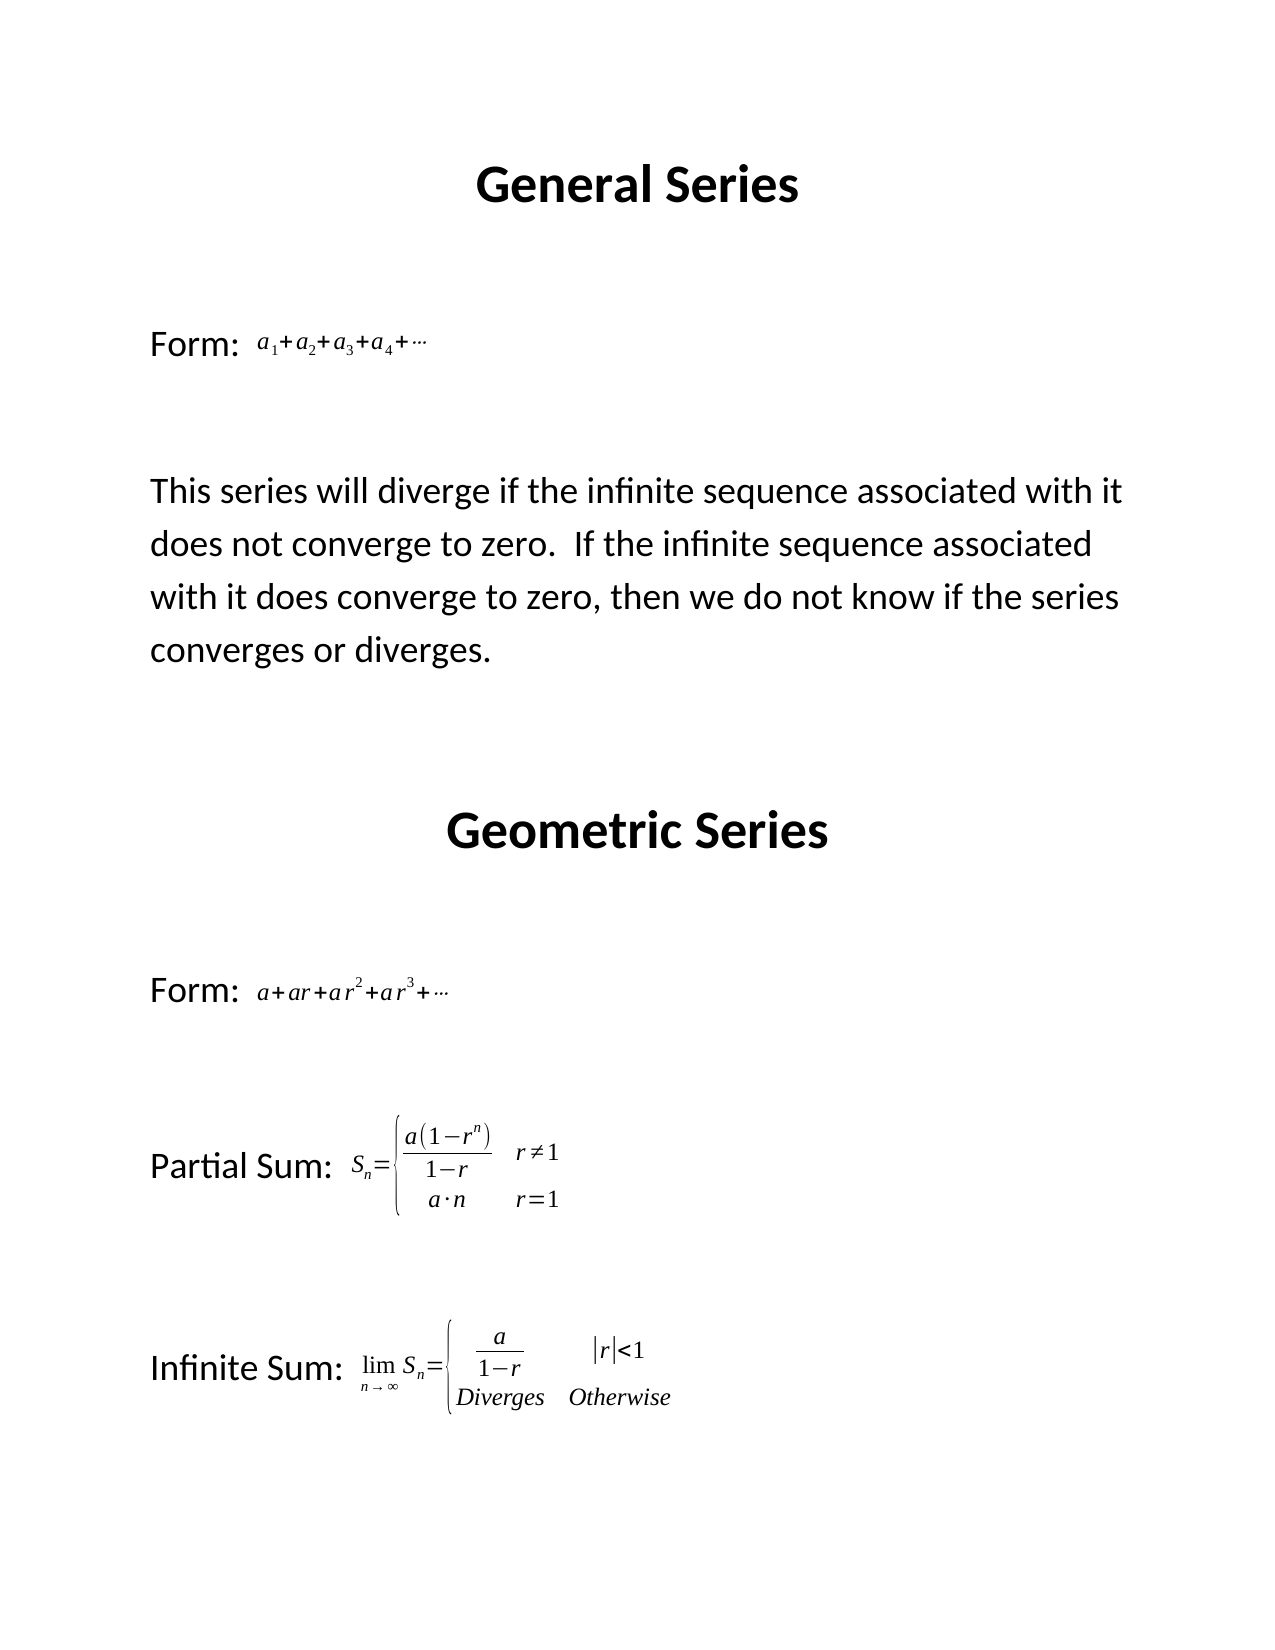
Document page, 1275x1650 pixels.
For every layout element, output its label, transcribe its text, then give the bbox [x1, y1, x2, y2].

text Form: [150, 320, 1125, 366]
text Partial Sum: [150, 1113, 1125, 1217]
text Infinite Sum: [150, 1318, 1125, 1416]
text General Series [150, 150, 1125, 216]
text This series will diverge if the infinite sequence associated with it does not converge to zero. If the infinite sequence associated with it does converge to zero, then we do not know if the series converges or diverges. [150, 467, 1125, 671]
text Geometric Series [150, 796, 1125, 862]
text Form: [150, 966, 1125, 1012]
